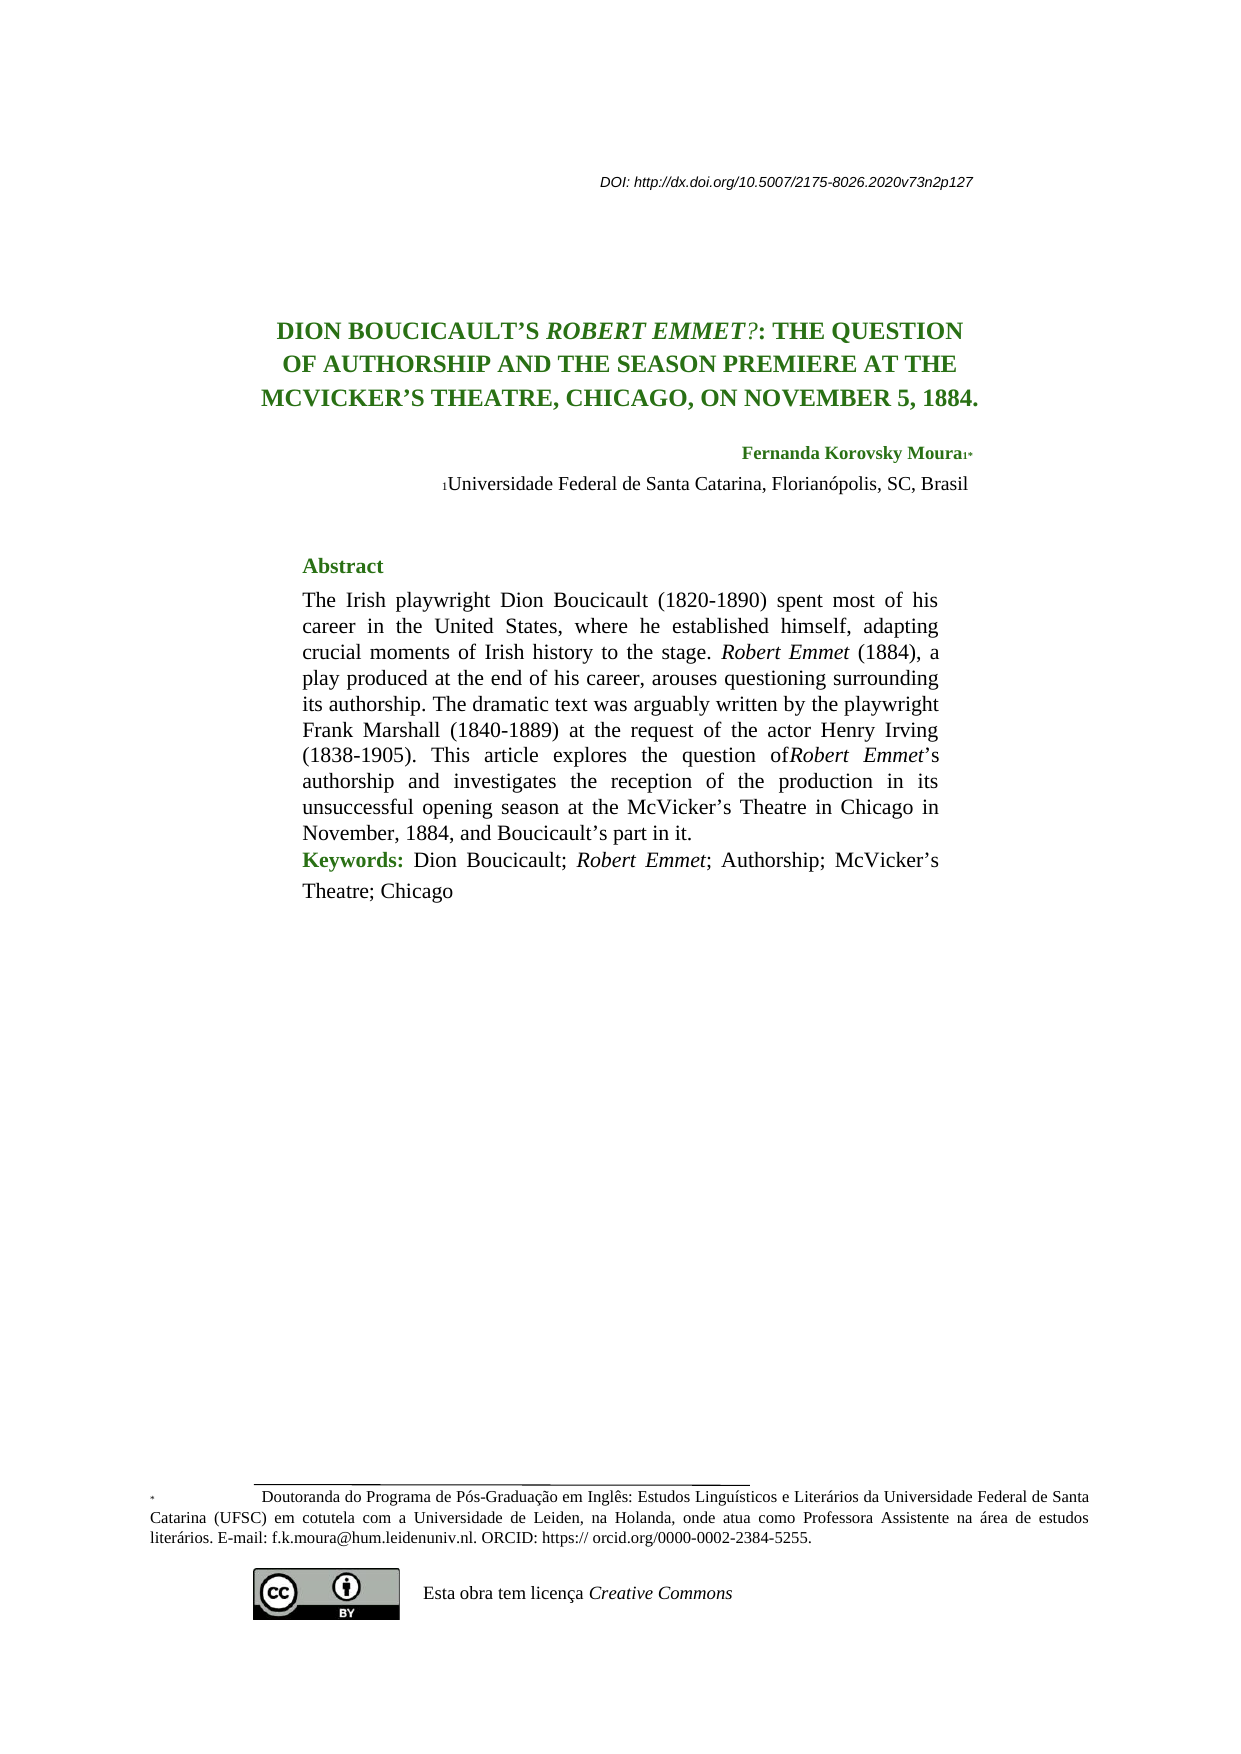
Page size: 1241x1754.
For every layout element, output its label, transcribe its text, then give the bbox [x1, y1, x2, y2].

text Abstract [302, 553, 1090, 578]
text OF AUTHORSHIP AND THE SEASON PREMIERE AT THE [150, 349, 1089, 378]
text Keywords: Dion Boucicault; Robert Emmet; Authorship; McVicker’s Theatre; Chicago [302, 847, 939, 903]
list Doutoranda do Programa de Pós-Graduação em Inglês: Estudos Linguísticos e Literários da Universidade Federal de Santa Catarina (UFSC) em cotutela com a Universidade de Leiden, na Holanda, onde atua como Professora Assistente na área de estudos literários. E-mail: f.k.moura@hum.leidenuniv.nl. ORCID: https:// orcid.org/0000-0002-2384-5255. [150, 1487, 1090, 1547]
text DOI: http://dx.doi.org/10.5007/2175-8026.2020v73n2p127 [600, 174, 1090, 191]
text Esta obra tem licença Creative Commons [423, 1582, 1090, 1603]
text The Irish playwright Dion Boucicault (1820-1890) spent most of his career in the United States, where he established himself, adapting crucial moments of Irish history to the stage. Robert Emmet (1884), a play produced at the end of his career, arouses questioning surrounding its authorship. The dramatic text was arguably written by the playwright Frank Marshall (1840-1889) at the request of the actor Henry Irving (1838-1905). This article explores the question ofRobert Emmet’s authorship and investigates the reception of the production in its unsuccessful opening season at the McVicker’s Theatre in Chicago in November, 1884, and Boucicault’s part in it. [302, 587, 939, 846]
text Fernanda Korovsky Moura1* [742, 442, 1090, 463]
picture [253, 1568, 400, 1620]
text DION BOUCICAULT’S ROBERT EMMET?: THE QUESTION [150, 316, 1089, 344]
text 1Universidade Federal de Santa Catarina, Florianópolis, SC, Brasil [442, 472, 1090, 495]
text MCVICKER’S THEATRE, CHICAGO, ON NOVEMBER 5, 1884. [150, 383, 1089, 411]
